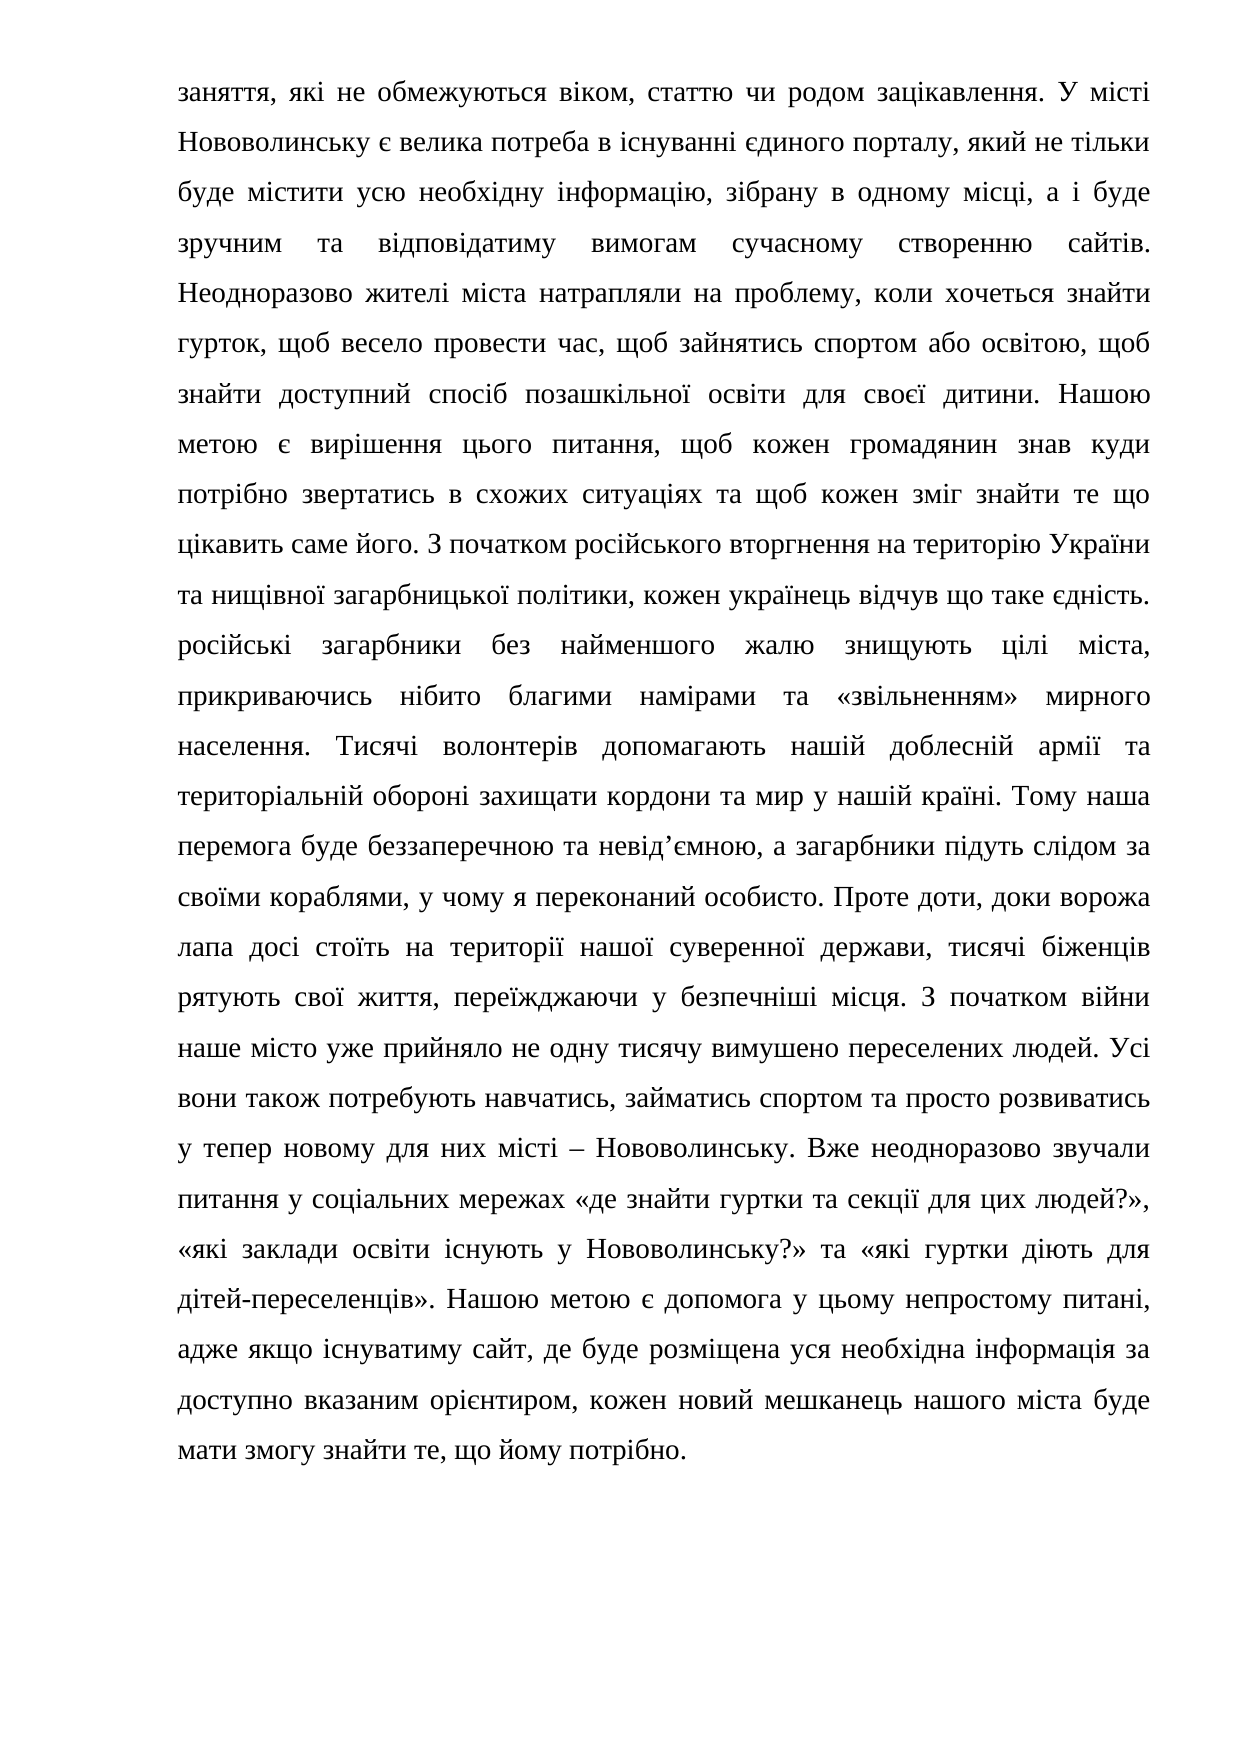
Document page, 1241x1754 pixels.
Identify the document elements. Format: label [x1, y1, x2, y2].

text [177, 74, 1152, 1466]
